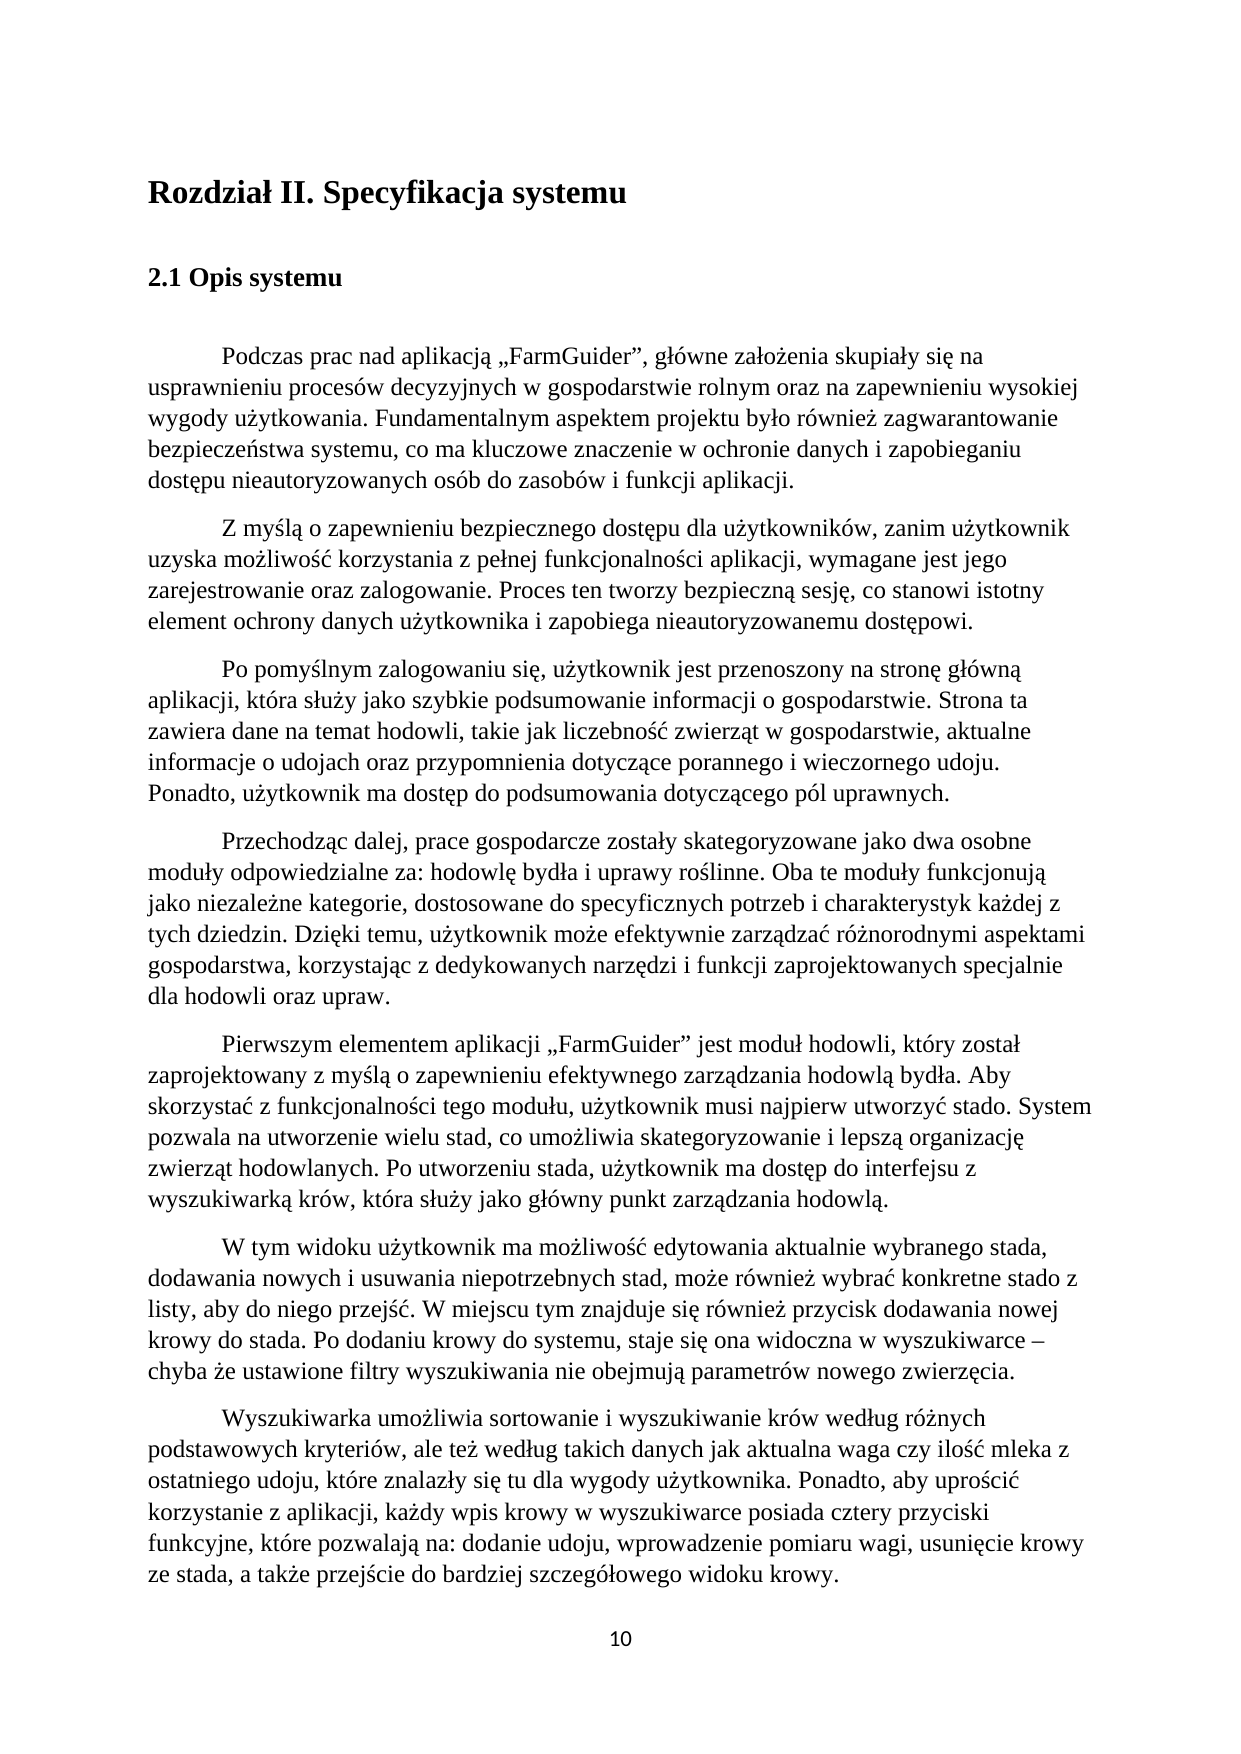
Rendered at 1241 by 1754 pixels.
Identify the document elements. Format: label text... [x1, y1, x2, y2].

text Pierwszym elementem aplikacji „FarmGuider” jest moduł hodowli, który został zaprojektowany z myślą o zapewnieniu efektywnego zarządzania hodowlą bydła. Aby skorzystać z funkcjonalności tego modułu, użytkownik musi najpierw utworzyć stado. System pozwala na utworzenie wielu stad, co umożliwia skategoryzowanie i lepszą organizację zwierząt hodowlanych. Po utworzeniu stada, użytkownik ma dostęp do interfejsu z wyszukiwarką krów, która służy jako główny punkt zarządzania hodowlą. [148, 1029, 1093, 1213]
subtitle Rozdział II. Specyfikacja systemu [148, 173, 1093, 211]
text Z myślą o zapewnieniu bezpiecznego dostępu dla użytkowników, zanim użytkownik uzyska możliwość korzystania z pełnej funkcjonalności aplikacji, wymagane jest jego zarejestrowanie oraz zalogowanie. Proces ten tworzy bezpieczną sesję, co stanowi istotny element ochrony danych użytkownika i zapobiega nieautoryzowanemu dostępowi. [148, 513, 1093, 635]
subtitle 2.1 Opis systemu [148, 261, 1093, 292]
text Po pomyślnym zalogowaniu się, użytkownik jest przenoszony na stronę główną aplikacji, która służy jako szybkie podsumowanie informacji o gospodarstwie. Strona ta zawiera dane na temat hodowli, takie jak liczebność zwierząt w gospodarstwie, aktualne informacje o udojach oraz przypomnienia dotyczące porannego i wieczornego udoju. Ponadto, użytkownik ma dostęp do podsumowania dotyczącego pól uprawnych. [148, 654, 1093, 807]
text Przechodząc dalej, prace gospodarcze zostały skategoryzowane jako dwa osobne moduły odpowiedzialne za: hodowlę bydła i uprawy roślinne. Oba te moduły funkcjonują jako niezależne kategorie, dostosowane do specyficznych potrzeb i charakterystyk każdej z tych dziedzin. Dzięki temu, użytkownik może efektywnie zarządzać różnorodnymi aspektami gospodarstwa, korzystając z dedykowanych narzędzi i funkcji zaprojektowanych specjalnie dla hodowli oraz upraw. [148, 826, 1093, 1010]
text Wyszukiwarka umożliwia sortowanie i wyszukiwanie krów według różnych podstawowych kryteriów, ale też według takich danych jak aktualna waga czy ilość mleka z ostatniego udoju, które znalazły się tu dla wygody użytkownika. Ponadto, aby uprościć korzystanie z aplikacji, każdy wpis krowy w wyszukiwarce posiada cztery przyciski funkcyjne, które pozwalają na: dodanie udoju, wprowadzenie pomiaru wagi, usunięcie krowy ze stada, a także przejście do bardziej szczegółowego widoku krowy. [148, 1403, 1093, 1587]
text W tym widoku użytkownik ma możliwość edytowania aktualnie wybranego stada, dodawania nowych i usuwania niepotrzebnych stad, może również wybrać konkretne stado z listy, aby do niego przejść. W miejscu tym znajduje się również przycisk dodawania nowej krowy do stada. Po dodaniu krowy do systemu, staje się ona widoczna w wyszukiwarce – chyba że ustawione filtry wyszukiwania nie obejmują parametrów nowego zwierzęcia. [148, 1232, 1093, 1384]
text Podczas prac nad aplikacją „FarmGuider”, główne założenia skupiały się na usprawnieniu procesów decyzyjnych w gospodarstwie rolnym oraz na zapewnieniu wysokiej wygody użytkowania. Fundamentalnym aspektem projektu było również zagwarantowanie bezpieczeństwa systemu, co ma kluczowe znaczenie w ochronie danych i zapobieganiu dostępu nieautoryzowanych osób do zasobów i funkcji aplikacji. [148, 341, 1093, 494]
